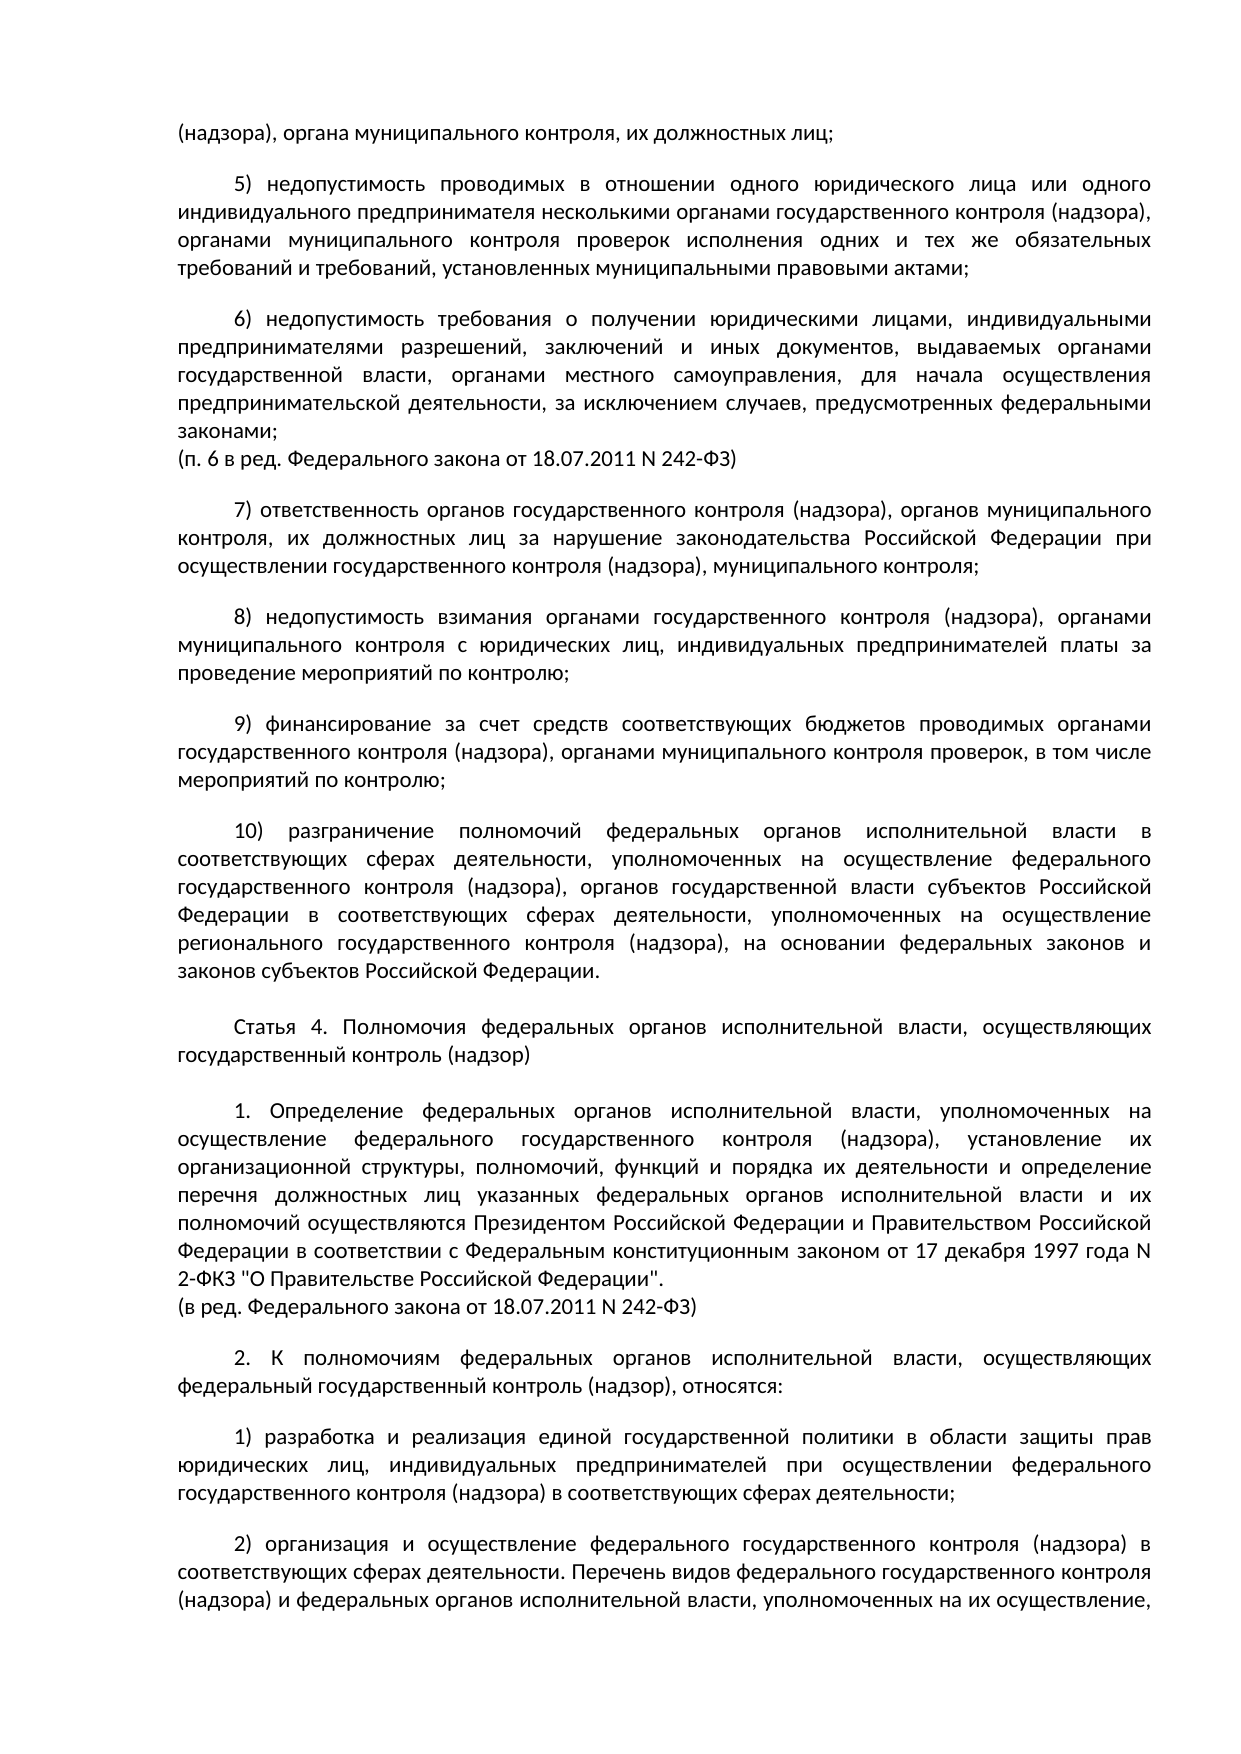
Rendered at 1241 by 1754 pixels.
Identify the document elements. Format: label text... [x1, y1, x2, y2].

title Статья 4. Полномочия федеральных органов исполнительной власти, осуществляющих государственный контроль (надзор) [177, 1012, 1152, 1068]
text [177, 1529, 1152, 1613]
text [177, 118, 1152, 146]
text 9) финансирование за счет средств соответствующих бюджетов проводимых органами государственного контроля (надзора), органами муниципального контроля проверок, в том числе мероприятий по контролю; [177, 709, 1152, 793]
text 6) недопустимость требования о получении юридическими лицами, индивидуальными предпринимателями разрешений, заключений и иных документов, выдаваемых органами государственной власти, органами местного самоуправления, для начала осуществления предпринимательской деятельности, за исключением случаев, предусмотренных федеральными законами; [177, 304, 1152, 444]
text 2. К полномочиям федеральных органов исполнительной власти, осуществляющих федеральный государственный контроль (надзор), относятся: [177, 1343, 1152, 1399]
text (п. 6 в ред. Федерального закона от 18.07.2011 N 242-ФЗ) [177, 444, 1152, 472]
text 1) разработка и реализация единой государственной политики в области защиты прав юридических лиц, индивидуальных предпринимателей при осуществлении федерального государственного контроля (надзора) в соответствующих сферах деятельности; [177, 1422, 1152, 1506]
text (в ред. Федерального закона от 18.07.2011 N 242-ФЗ) [177, 1292, 1152, 1320]
text 1. Определение федеральных органов исполнительной власти, уполномоченных на осуществление федерального государственного контроля (надзора), установление их организационной структуры, полномочий, функций и порядка их деятельности и определение перечня должностных лиц указанных федеральных органов исполнительной власти и их полномочий осуществляются Президентом Российской Федерации и Правительством Российской Федерации в соответствии с Федеральным конституционным законом от 17 декабря 1997 года N 2-ФКЗ "О Правительстве Российской Федерации". [177, 1096, 1152, 1292]
text 8) недопустимость взимания органами государственного контроля (надзора), органами муниципального контроля с юридических лиц, индивидуальных предпринимателей платы за проведение мероприятий по контролю; [177, 602, 1152, 686]
text 10) разграничение полномочий федеральных органов исполнительной власти в соответствующих сферах деятельности, уполномоченных на осуществление федерального государственного контроля (надзора), органов государственной власти субъектов Российской Федерации в соответствующих сферах деятельности, уполномоченных на осуществление регионального государственного контроля (надзора), на основании федеральных законов и законов субъектов Российской Федерации. [177, 816, 1152, 984]
text 5) недопустимость проводимых в отношении одного юридического лица или одного индивидуального предпринимателя несколькими органами государственного контроля (надзора), органами муниципального контроля проверок исполнения одних и тех же обязательных требований и требований, установленных муниципальными правовыми актами; [177, 169, 1152, 281]
text 7) ответственность органов государственного контроля (надзора), органов муниципального контроля, их должностных лиц за нарушение законодательства Российской Федерации при осуществлении государственного контроля (надзора), муниципального контроля; [177, 495, 1152, 579]
